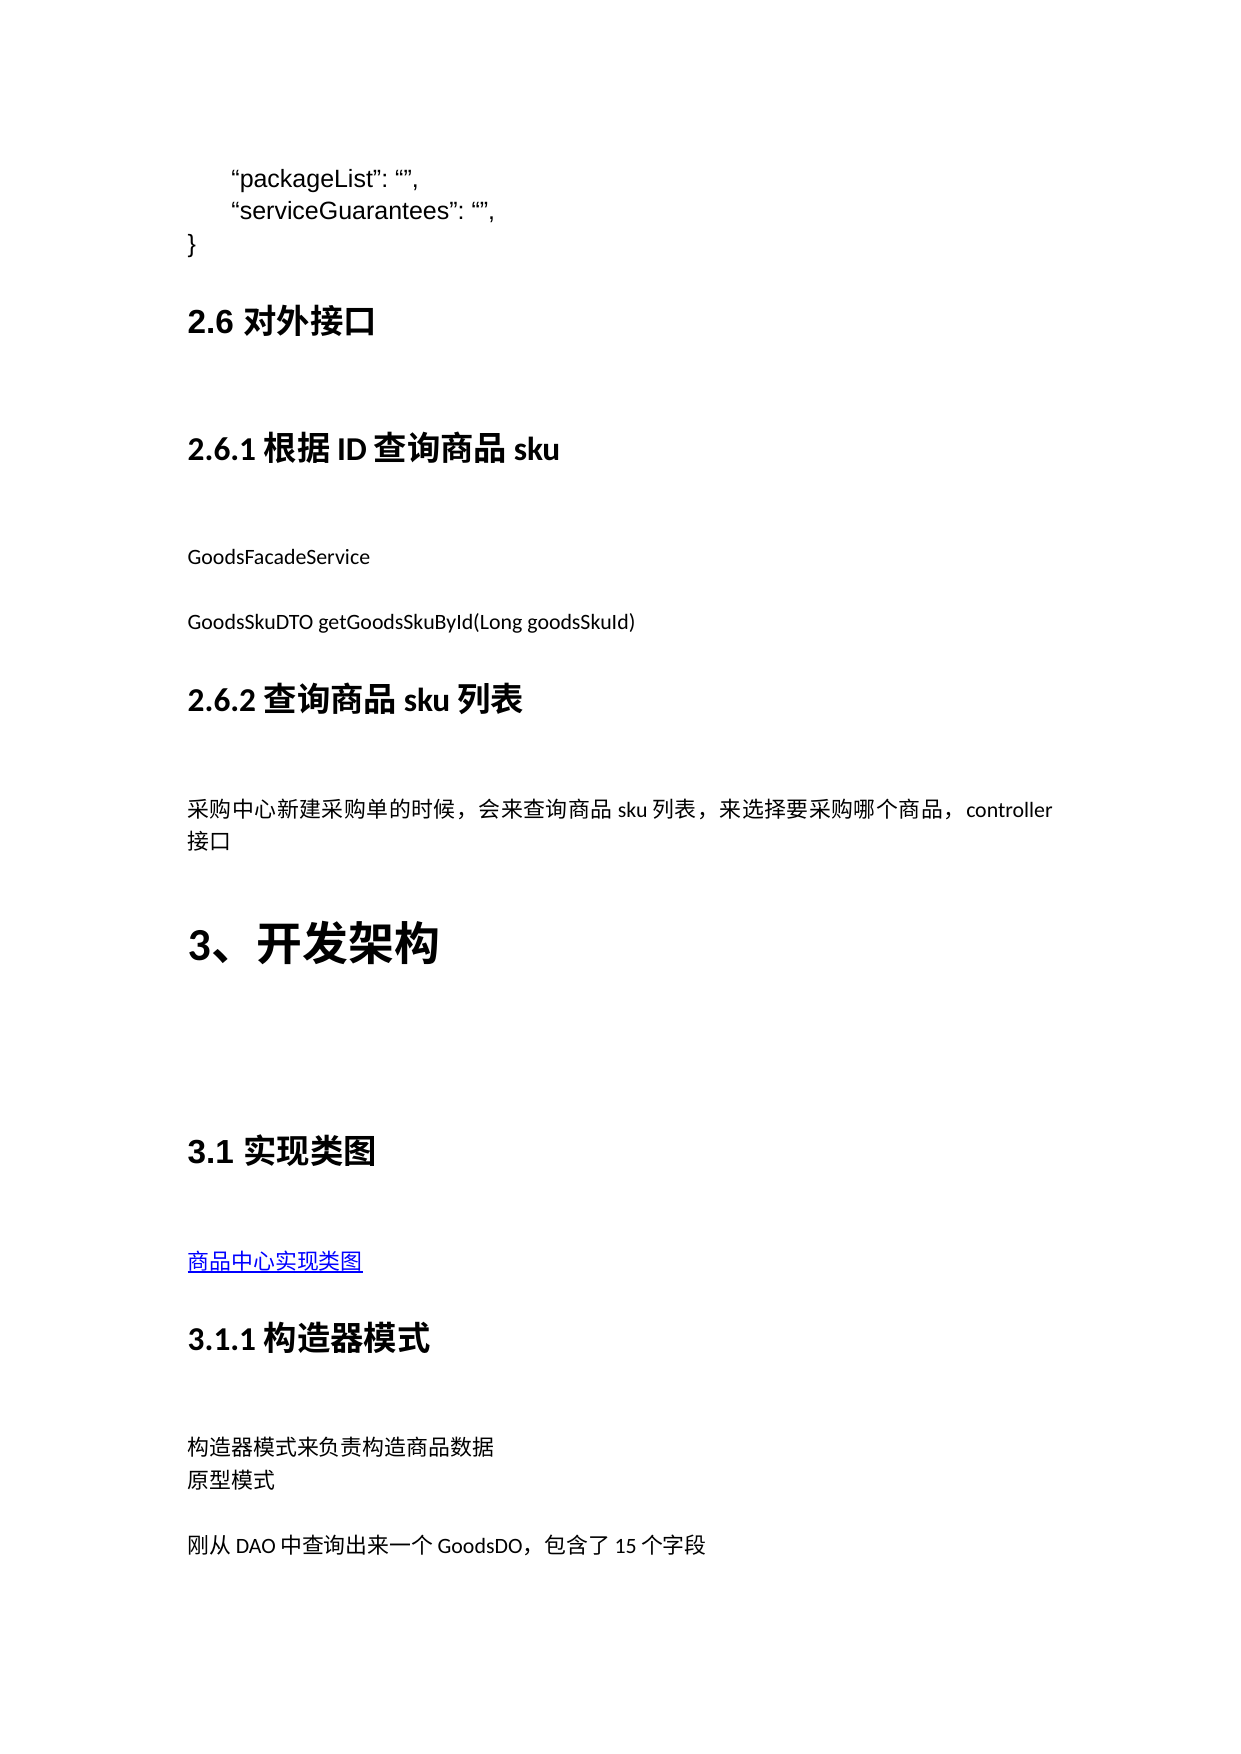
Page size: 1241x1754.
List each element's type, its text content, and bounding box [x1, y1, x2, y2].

list “serviceGuarantees”: “”, [187, 194, 1053, 227]
text 原型模式 [187, 1462, 1053, 1495]
text 刚从DAO中查询出来一个GoodsDO，包含了15个字段 [187, 1527, 1053, 1560]
text 采购中心新建采购单的时候，会来查询商品sku列表，来选择要采购哪个商品，controller接口 [187, 791, 1053, 856]
text 商品中心实现类图 [187, 1243, 1053, 1276]
subtitle 2.6.1 根据ID查询商品sku [187, 413, 1053, 478]
text 构造器模式来负责构造商品数据 [187, 1430, 1053, 1462]
subtitle 3.1 实现类图 [187, 1117, 1053, 1182]
text } [187, 227, 1053, 259]
text GoodsSkuDTO getGoodsSkuById(Long goodsSkuId) [187, 605, 1053, 638]
list “packageList”: “”, [187, 162, 1053, 194]
text GoodsFacadeService [187, 540, 1053, 573]
subtitle 3.1.1 构造器模式 [187, 1303, 1053, 1368]
subtitle 2.6.2 查询商品sku列表 [187, 665, 1053, 730]
subtitle 2.6 对外接口 [187, 287, 1053, 352]
subtitle 3、开发架构 [187, 892, 1053, 989]
